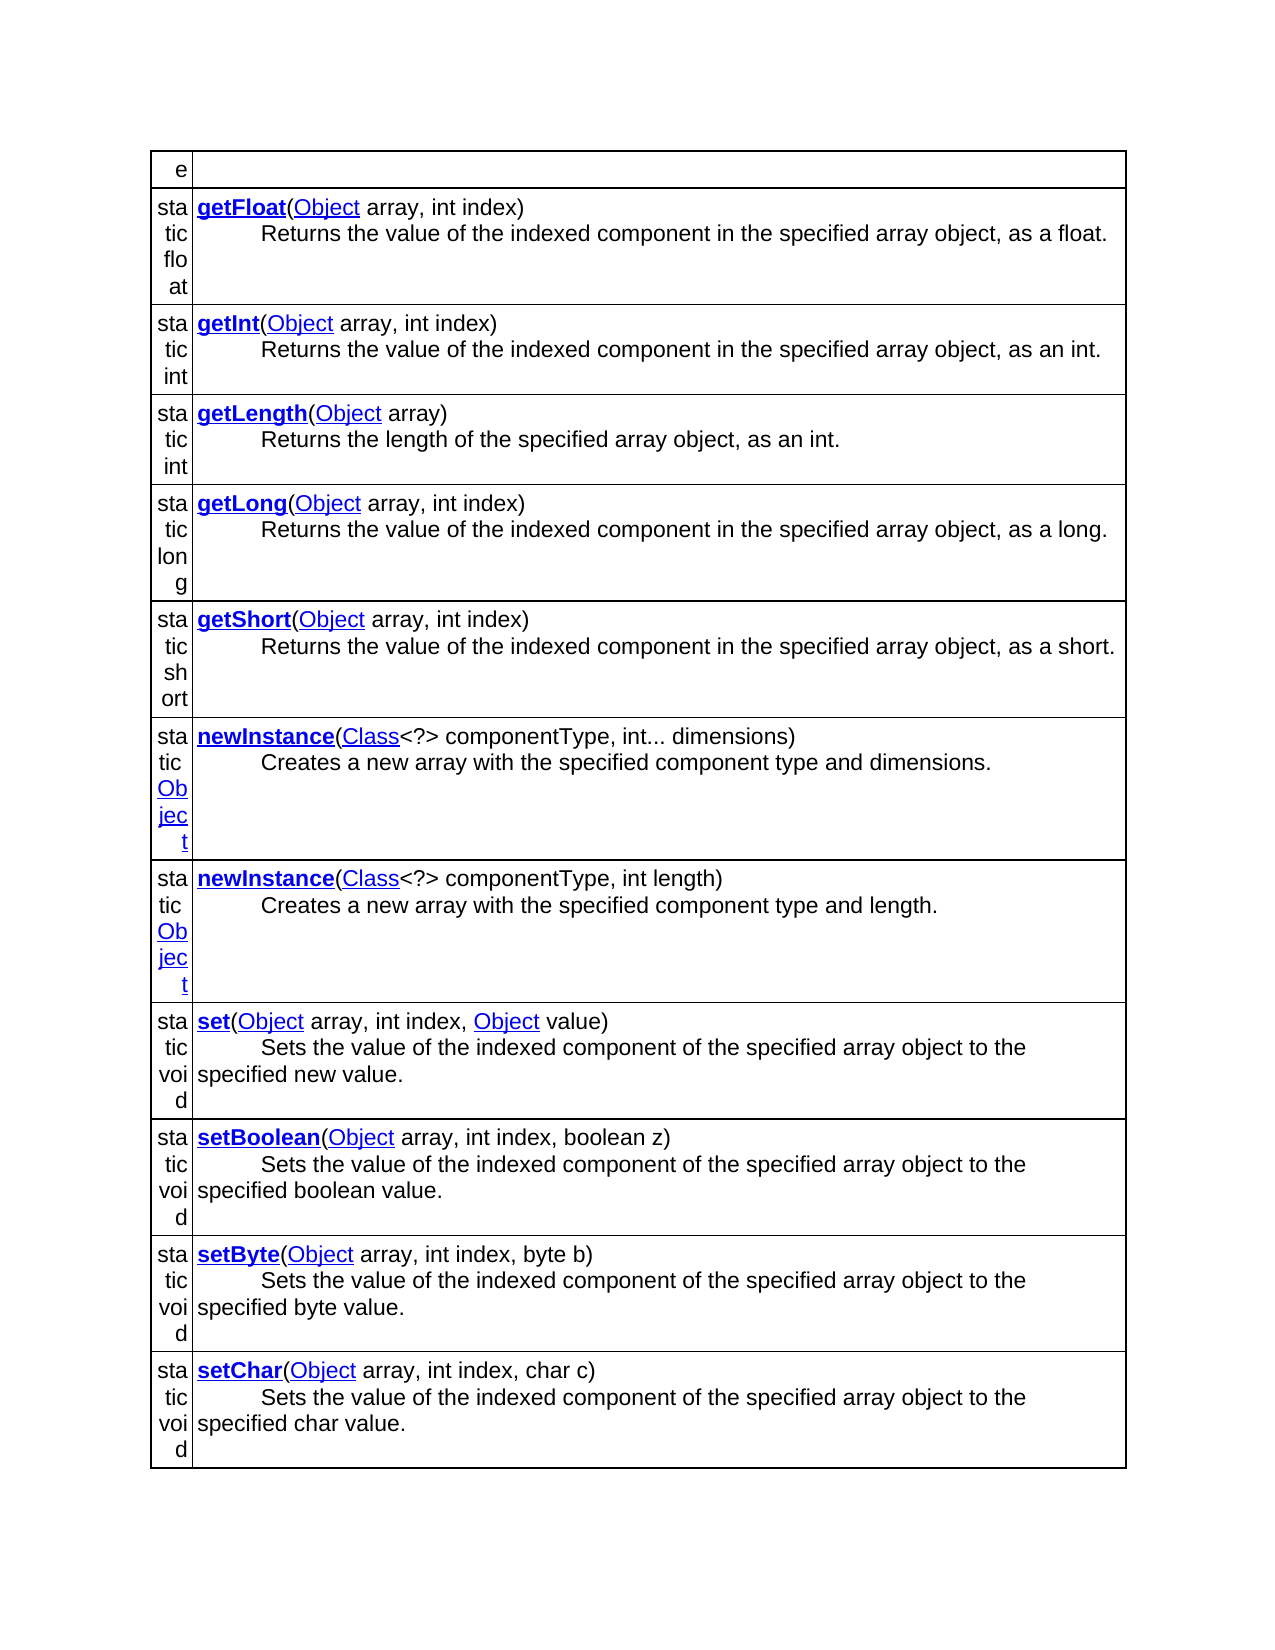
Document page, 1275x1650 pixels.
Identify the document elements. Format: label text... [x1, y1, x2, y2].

table_cell getInt(Object array, int index) Returns the value of the indexed component in the specified array object, as an int. [193, 305, 1125, 394]
table_cell setBoolean(Object array, int index, boolean z) Sets the value of the indexed component of the specified array object to the specified boolean value. [193, 1120, 1125, 1234]
table_cell static int [152, 305, 192, 394]
table_cell newInstance(Class<?> componentType, int length) Creates a new array with the specified component type and length. [193, 861, 1125, 1002]
table_cell static void [152, 1236, 192, 1351]
table_cell getLong(Object array, int index) Returns the value of the indexed component in the specified array object, as a long. [193, 485, 1125, 600]
table_cell setByte(Object array, int index, byte b) Sets the value of the indexed component of the specified array object to the specified byte value. [193, 1236, 1125, 1351]
table_cell setChar(Object array, int index, char c) Sets the value of the indexed component of the specified array object to the specified char value. [193, 1352, 1125, 1467]
table_cell getFloat(Object array, int index) Returns the value of the indexed component in the specified array object, as a float. [193, 189, 1125, 304]
table_cell static double [152, 152, 192, 187]
table_cell static short [152, 602, 192, 716]
table_cell newInstance(Class<?> componentType, int... dimensions) Creates a new array with the specified component type and dimensions. [193, 718, 1125, 859]
table_cell static int [152, 395, 192, 484]
table_cell getShort(Object array, int index) Returns the value of the indexed component in the specified array object, as a short. [193, 602, 1125, 716]
table_cell set(Object array, int index, Object value) Sets the value of the indexed component of the specified array object to the specified new value. [193, 1003, 1125, 1118]
table_cell static Object [152, 718, 192, 859]
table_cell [193, 152, 1125, 187]
table_cell static void [152, 1352, 192, 1467]
table_cell static Object [152, 861, 192, 1002]
table_cell static void [152, 1120, 192, 1234]
table_cell static long [152, 485, 192, 600]
table_cell static void [152, 1003, 192, 1118]
table_cell static float [152, 189, 192, 304]
table_cell getLength(Object array) Returns the length of the specified array object, as an int. [193, 395, 1125, 484]
